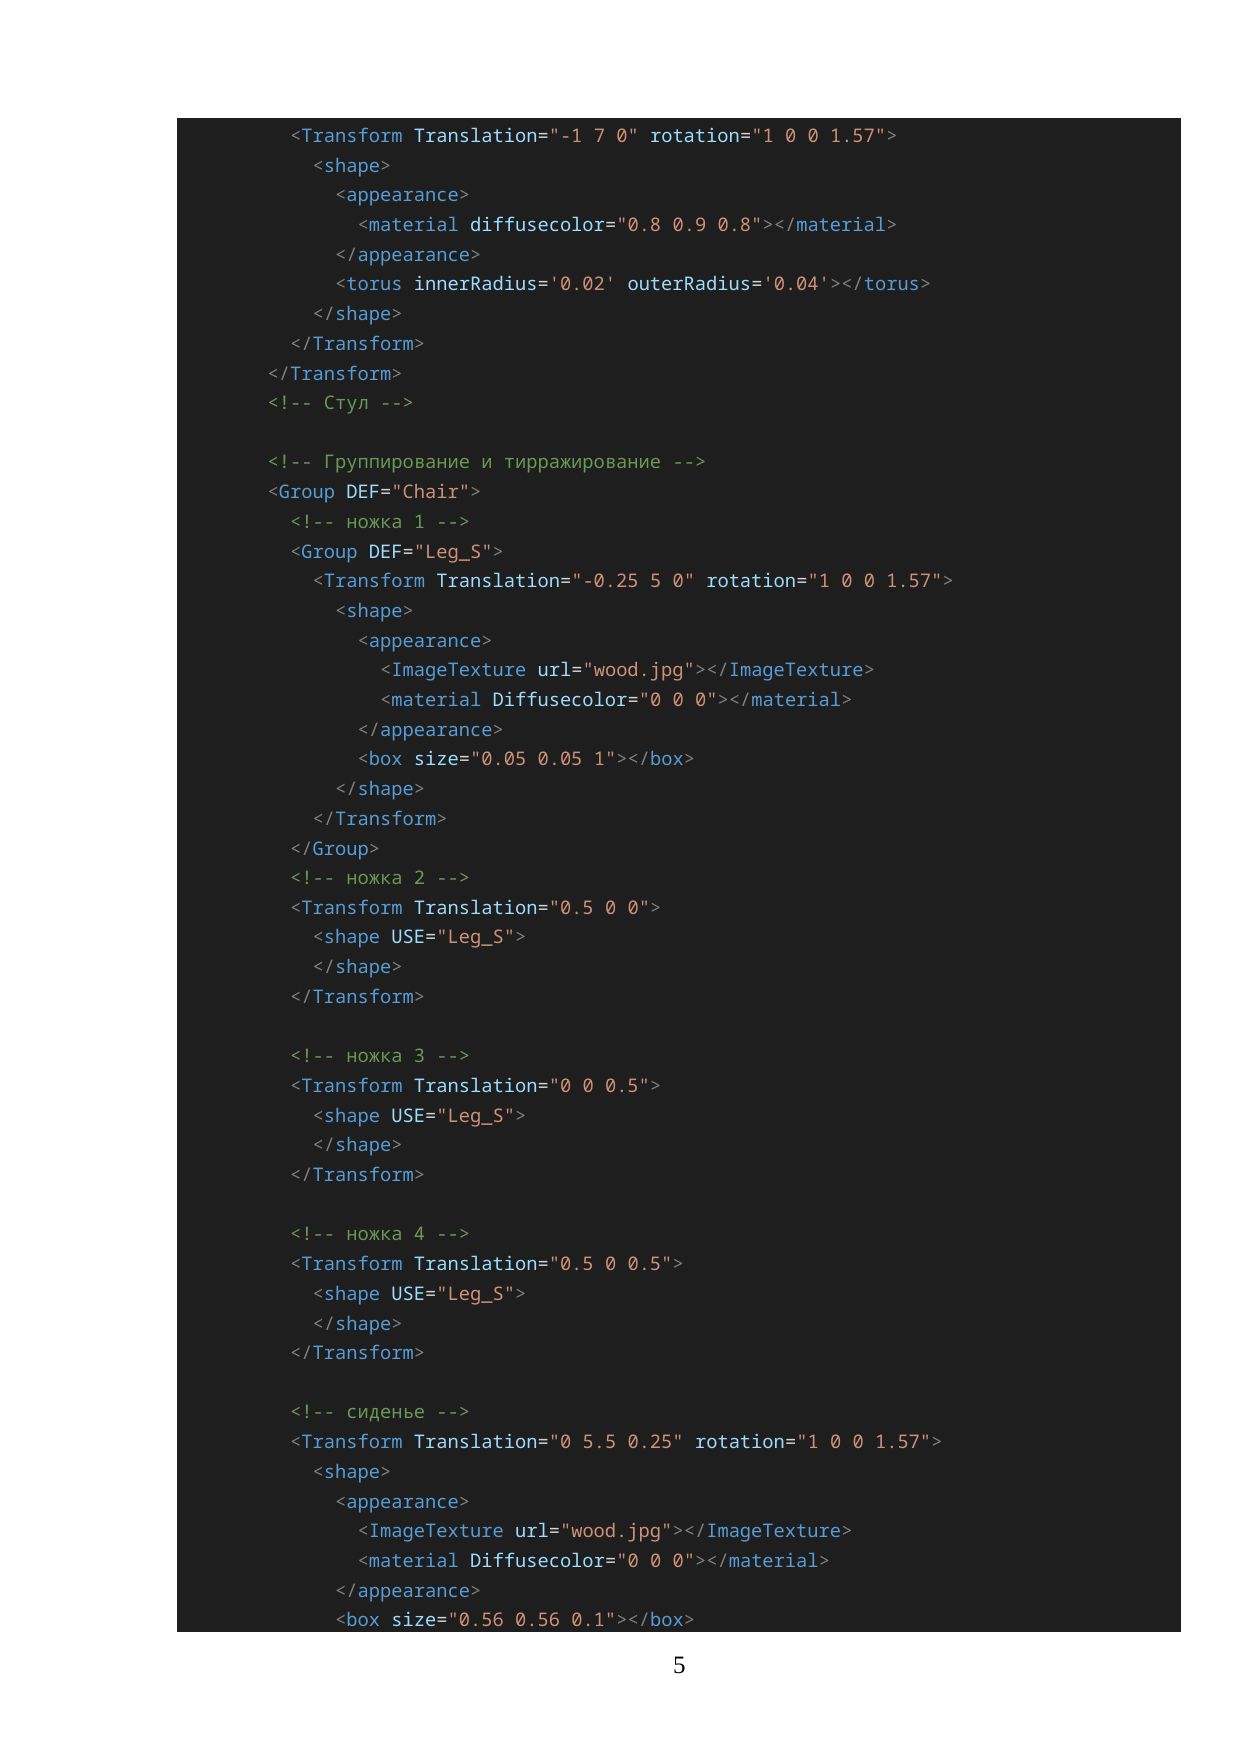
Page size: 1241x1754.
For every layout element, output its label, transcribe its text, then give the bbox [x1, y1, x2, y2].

text </Transform> [177, 979, 1181, 1009]
text <!-- Стул --> [177, 385, 1181, 415]
text <!-- ножка 2 --> [177, 860, 1181, 890]
text <Transform Translation="0.5 0 0"> [177, 890, 1181, 920]
text </shape> [177, 1306, 1181, 1335]
text <Transform Translation="0 0 0.5"> [177, 1068, 1181, 1098]
text <appearance> [177, 623, 1181, 652]
text <material Diffusecolor="0 0 0"></material> [177, 1543, 1181, 1573]
text </appearance> [177, 712, 1181, 742]
text <shape USE="Leg_S"> [177, 1098, 1181, 1127]
text <shape> [177, 1454, 1181, 1484]
text </Transform> [177, 801, 1181, 831]
text </appearance> [177, 1573, 1181, 1602]
text <Transform Translation="0 5.5 0.25" rotation="1 0 0 1.57"> [177, 1424, 1181, 1454]
text <shape> [177, 593, 1181, 623]
text </Transform> [177, 326, 1181, 356]
text <!-- Группирование и тирражирование --> [177, 445, 1181, 474]
text </shape> [177, 296, 1181, 326]
text <Group DEF="Leg_S"> [177, 534, 1181, 563]
text </shape> [177, 1127, 1181, 1157]
text <Transform Translation="0.5 0 0.5"> [177, 1246, 1181, 1276]
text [177, 207, 1181, 237]
text <Transform Translation="-0.25 5 0" rotation="1 0 0 1.57"> [177, 563, 1181, 593]
text <!-- ножка 3 --> [177, 1038, 1181, 1068]
text <appearance> [177, 177, 1181, 207]
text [177, 267, 1181, 296]
text <appearance> [177, 1484, 1181, 1513]
text </appearance> [177, 237, 1181, 267]
text </Group> [177, 831, 1181, 860]
text <ImageTexture url="wood.jpg"></ImageTexture> [177, 652, 1181, 682]
text <!-- ножка 1 --> [177, 504, 1181, 534]
text </shape> [177, 771, 1181, 801]
text <Group DEF="Chair"> [177, 474, 1181, 504]
text <Transform Translation="-1 7 0" rotation="1 0 0 1.57"> [177, 118, 1181, 148]
text </Transform> [177, 1335, 1181, 1365]
text <!-- ножка 4 --> [177, 1217, 1181, 1246]
text </Transform> [177, 356, 1181, 385]
text <shape> [177, 148, 1181, 177]
text <shape USE="Leg_S"> [177, 1276, 1181, 1306]
text <!-- сиденье --> [177, 1395, 1181, 1424]
text <box size="0.05 0.05 1"></box> [177, 742, 1181, 771]
text </shape> [177, 949, 1181, 979]
text <box size="0.56 0.56 0.1"></box> [177, 1602, 1181, 1632]
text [177, 1513, 1181, 1543]
text <shape USE="Leg_S"> [177, 920, 1181, 949]
text </Transform> [177, 1157, 1181, 1187]
text <material Diffusecolor="0 0 0"></material> [177, 682, 1181, 712]
